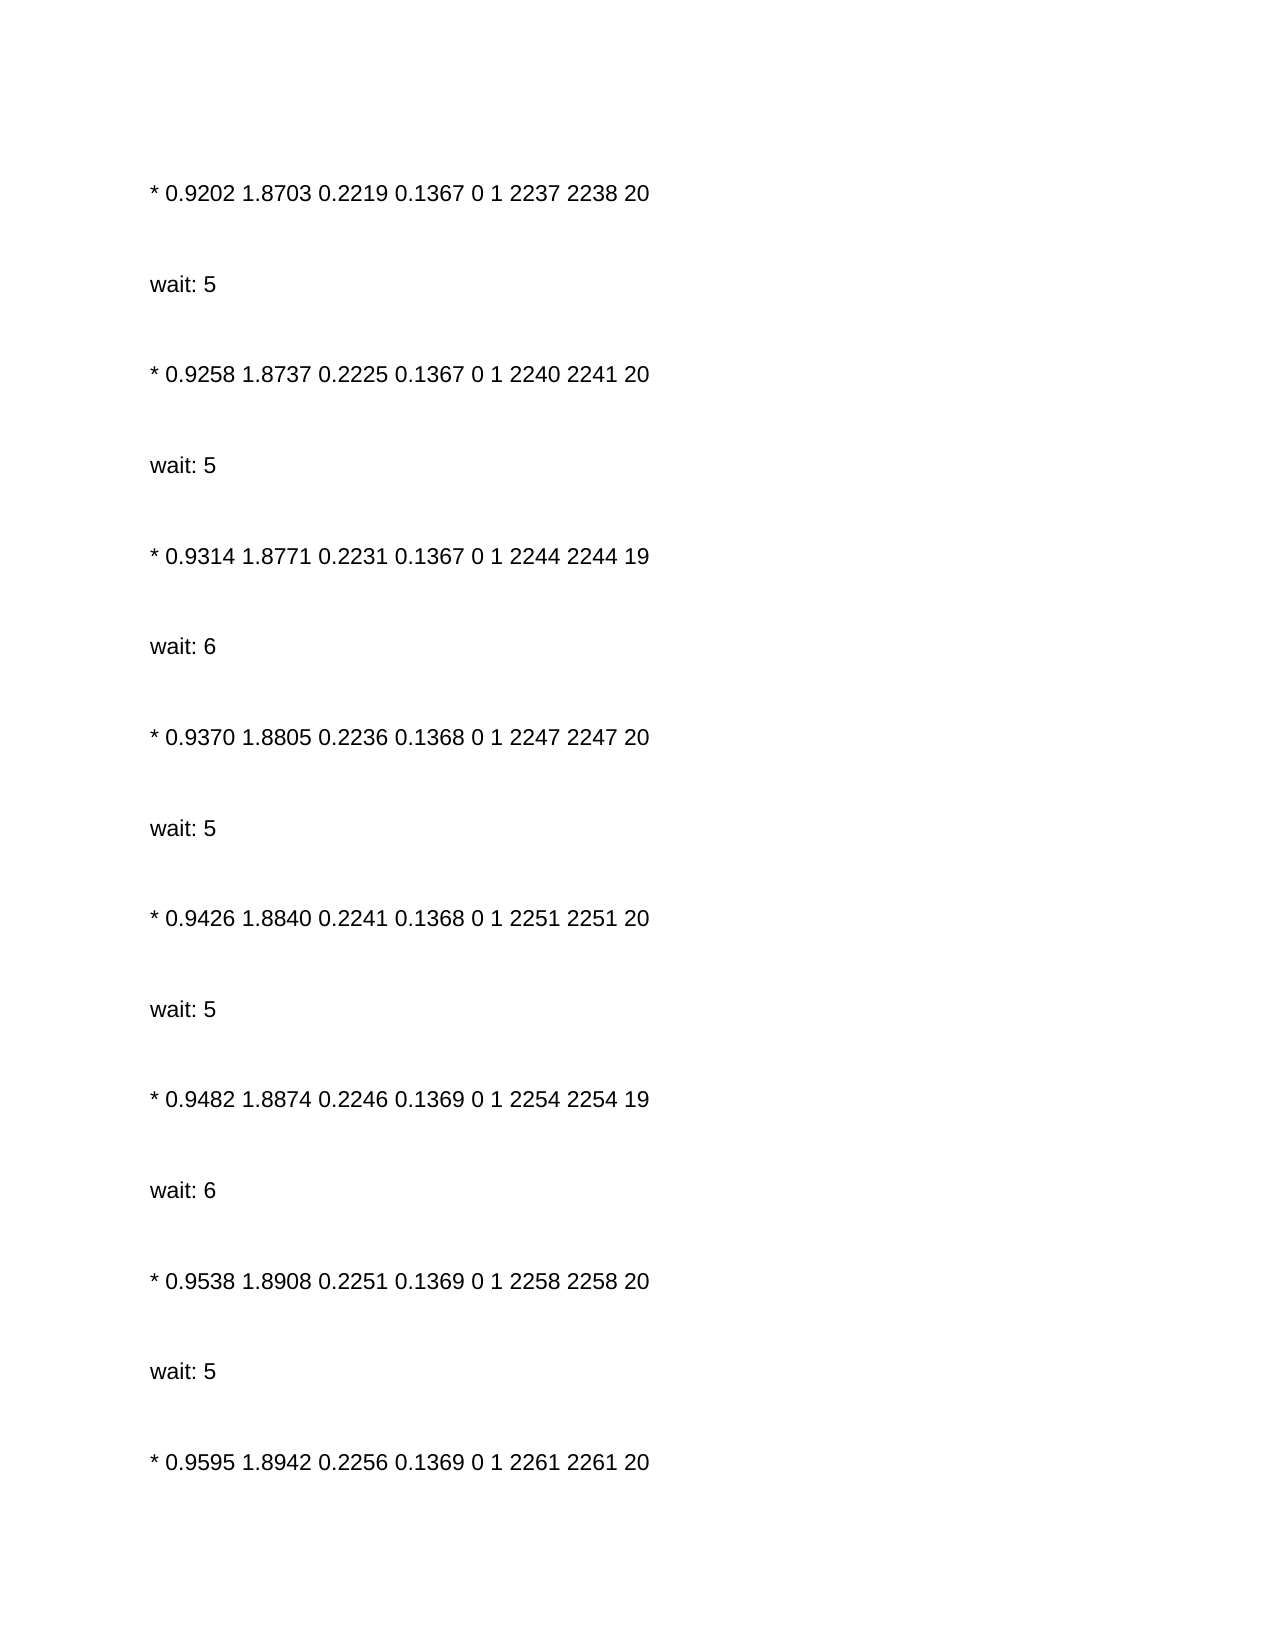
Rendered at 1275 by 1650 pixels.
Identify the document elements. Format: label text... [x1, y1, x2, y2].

text wait: 5 [150, 271, 1125, 297]
text wait: 5 [150, 996, 1125, 1022]
text * 0.9258 1.8737 0.2225 0.1367 0 1 2240 2241 20 [150, 361, 1125, 388]
text * 0.9538 1.8908 0.2251 0.1369 0 1 2258 2258 20 [150, 1268, 1125, 1294]
text wait: 6 [150, 633, 1125, 660]
text * 0.9202 1.8703 0.2219 0.1367 0 1 2237 2238 20 [150, 180, 1125, 207]
text * 0.9426 1.8840 0.2241 0.1368 0 1 2251 2251 20 [150, 905, 1125, 932]
text * 0.9595 1.8942 0.2256 0.1369 0 1 2261 2261 20 [150, 1449, 1125, 1475]
text * 0.9314 1.8771 0.2231 0.1367 0 1 2244 2244 19 [150, 543, 1125, 569]
text wait: 6 [150, 1177, 1125, 1203]
text wait: 5 [150, 1358, 1125, 1385]
text * 0.9370 1.8805 0.2236 0.1368 0 1 2247 2247 20 [150, 724, 1125, 750]
text * 0.9482 1.8874 0.2246 0.1369 0 1 2254 2254 19 [150, 1086, 1125, 1113]
text wait: 5 [150, 452, 1125, 478]
text wait: 5 [150, 814, 1125, 841]
